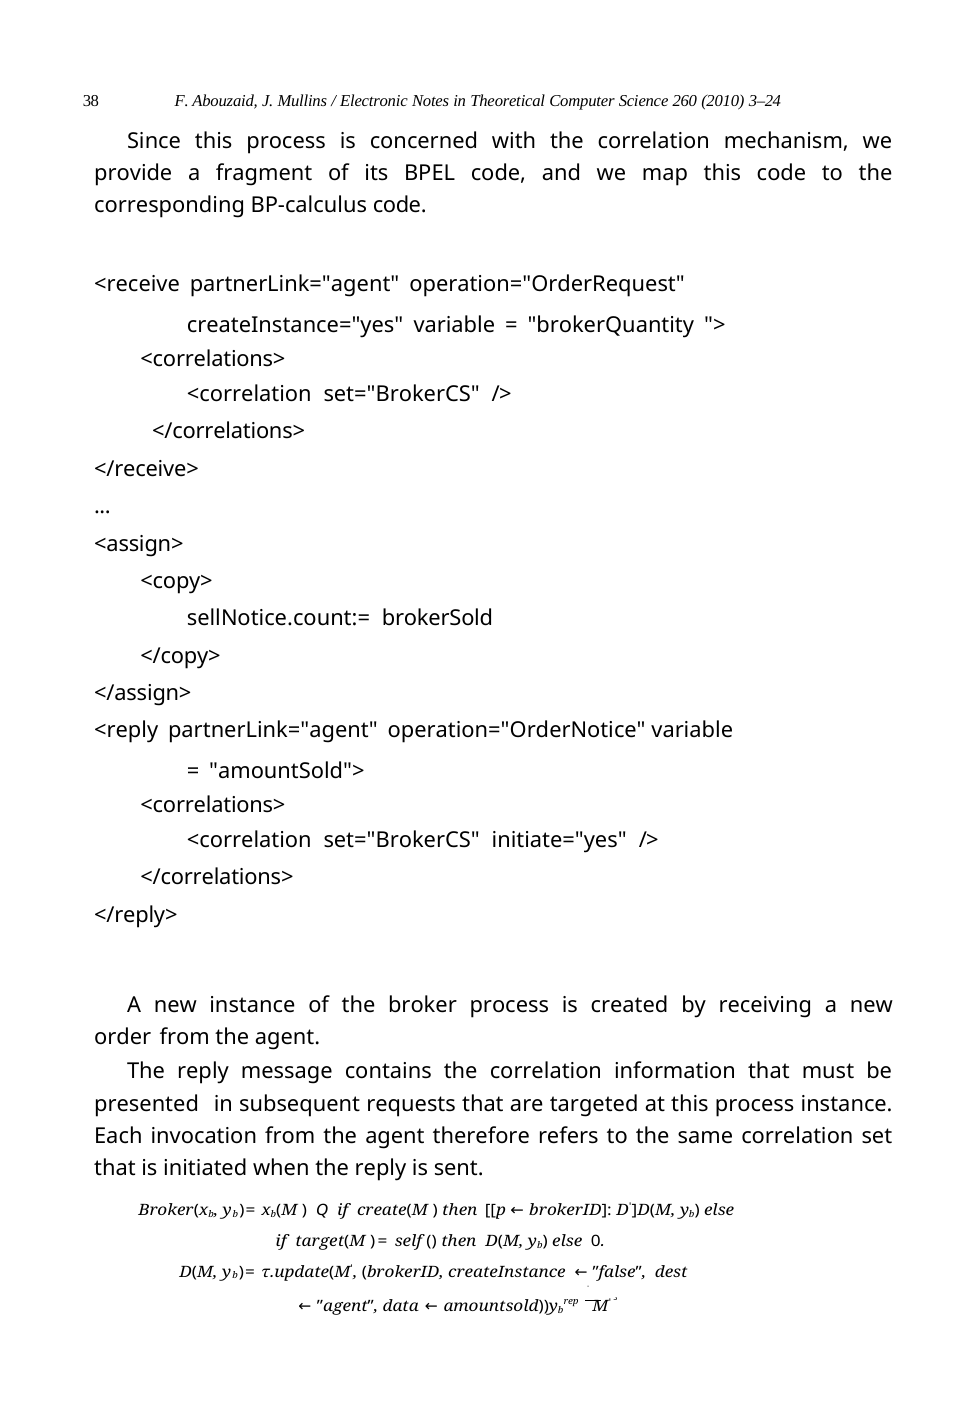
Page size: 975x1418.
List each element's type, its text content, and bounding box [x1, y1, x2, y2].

text </receive> [94, 453, 904, 483]
text D(M, yb)= τ.update(M', (brokerID, createInstance ← ”false”, dest ← ”agent”, data ← amountsold))ybrep ˙M'¸ [179, 1260, 688, 1316]
text <correlation set="BrokerCS" initiate="yes" /> [187, 824, 904, 854]
text </correlations> [140, 861, 904, 891]
text ... [94, 490, 904, 520]
text Since this process is concerned with the correlation mechanism, we provide a fragment of its BPEL code, and we map this code to the corresponding BP-calculus code. [94, 125, 893, 219]
text </reply> [94, 899, 904, 928]
text The reply message contains the correlation information that must be presented in subsequent requests that are targeted at this process instance. Each invocation from the agent therefore refers to the same correlation set that is initiated when the reply is sent. [94, 1055, 893, 1181]
text <correlations> [140, 350, 904, 370]
text </copy> [140, 639, 904, 669]
text Broker(xb, yb)= xb(M ) Q if create(M ) then [[p ← brokerID]: D']D(M, yb) else if target(M )= self () then D(M, yb) else 0. [138, 1199, 737, 1251]
text A new instance of the broker process is created by receiving a new order from the agent. [94, 989, 893, 1051]
text <correlation set="BrokerCS" /> [187, 378, 904, 408]
text sellNotice.count:= brokerSold [187, 602, 904, 632]
text <assign> [94, 527, 904, 557]
text <copy> [140, 565, 904, 595]
text <correlations> [140, 796, 904, 816]
text </correlations> [152, 415, 904, 445]
text <receive partnerLink="agent" operation="OrderRequest" createInstance="yes" variable = "brokerQuantity "> [94, 268, 904, 339]
text <reply partnerLink="agent" operation="OrderNotice" variable = "amountSold"> [94, 714, 737, 785]
text </assign> [94, 677, 904, 707]
